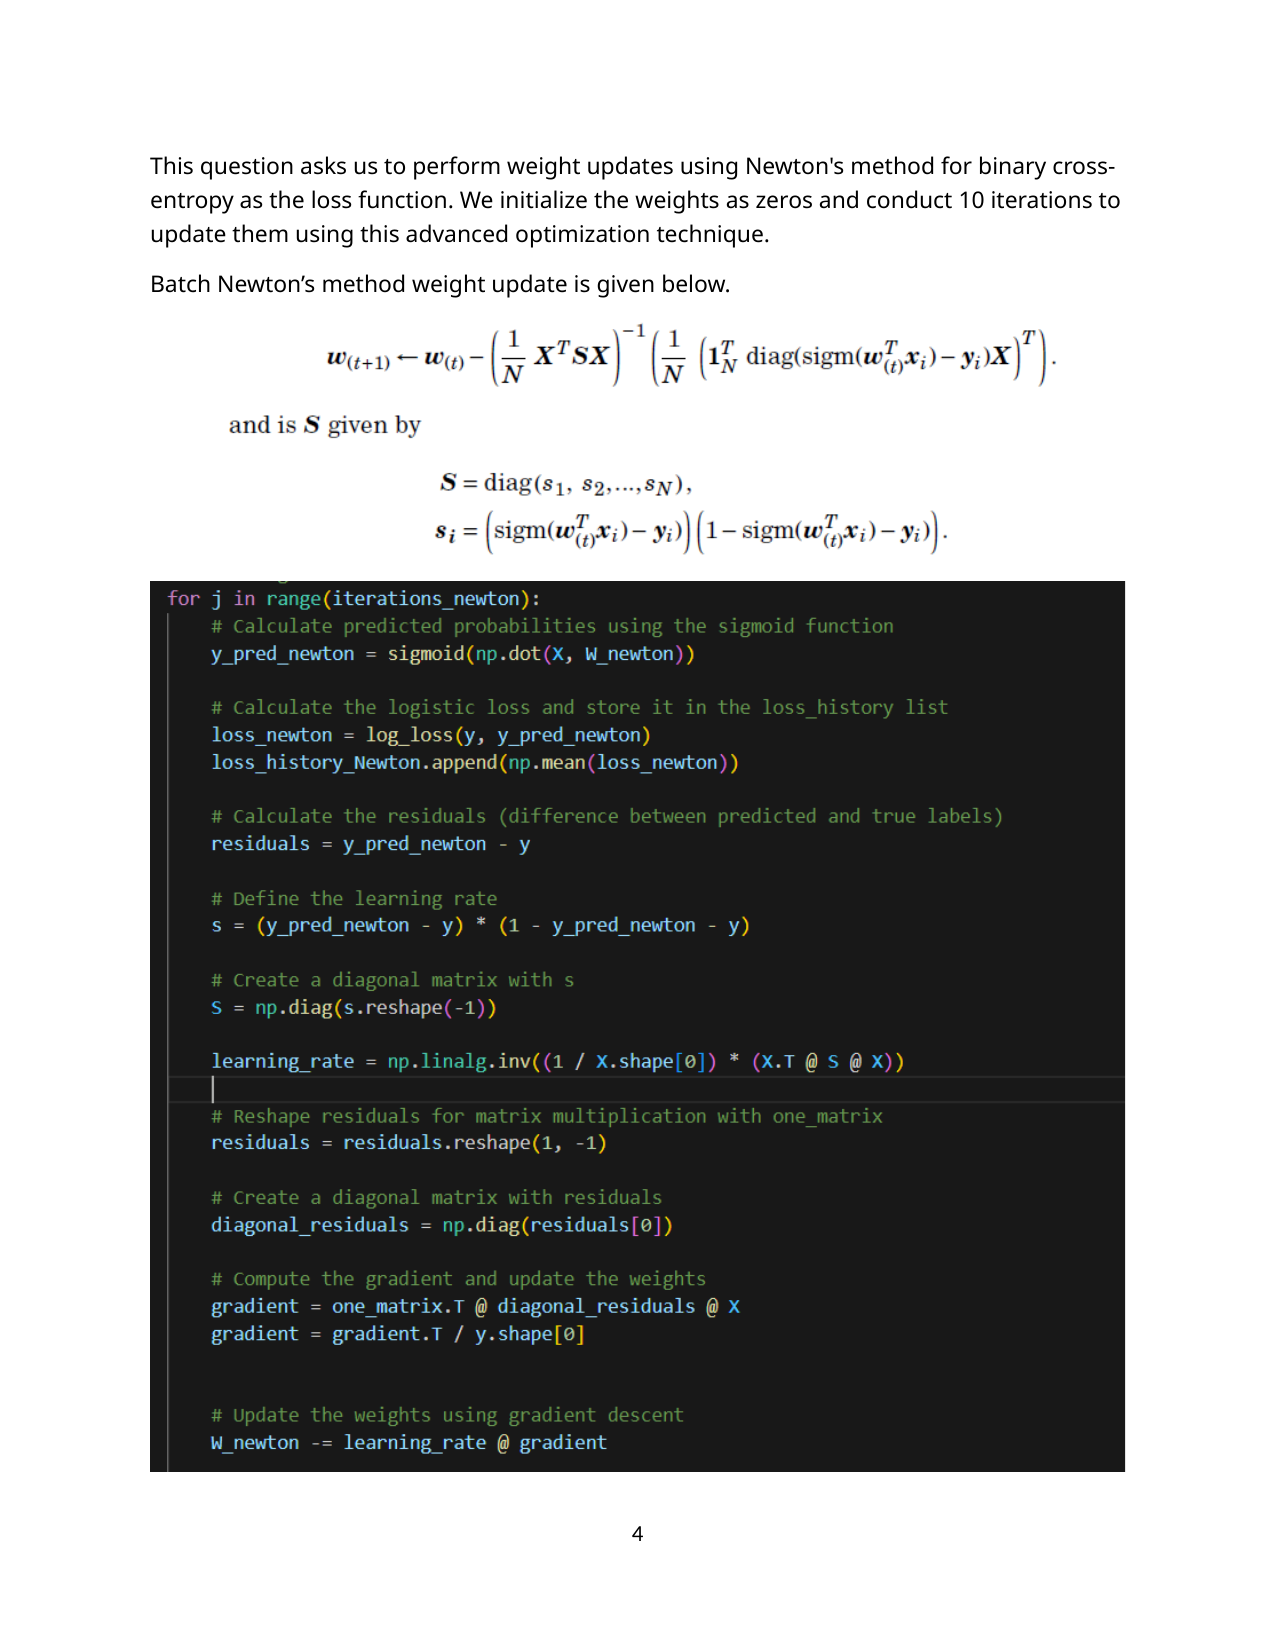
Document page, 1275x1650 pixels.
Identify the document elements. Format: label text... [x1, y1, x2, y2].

picture [203, 318, 1072, 562]
picture [150, 581, 1125, 1472]
text This question asks us to perform weight updates using Newton's method for binary cross-entropy as the loss function. We initialize the weights as zeros and conduct 10 iterations to update them using this advanced optimization technique. [150, 150, 1125, 249]
text Batch Newton’s method weight update is given below. [150, 268, 1125, 299]
